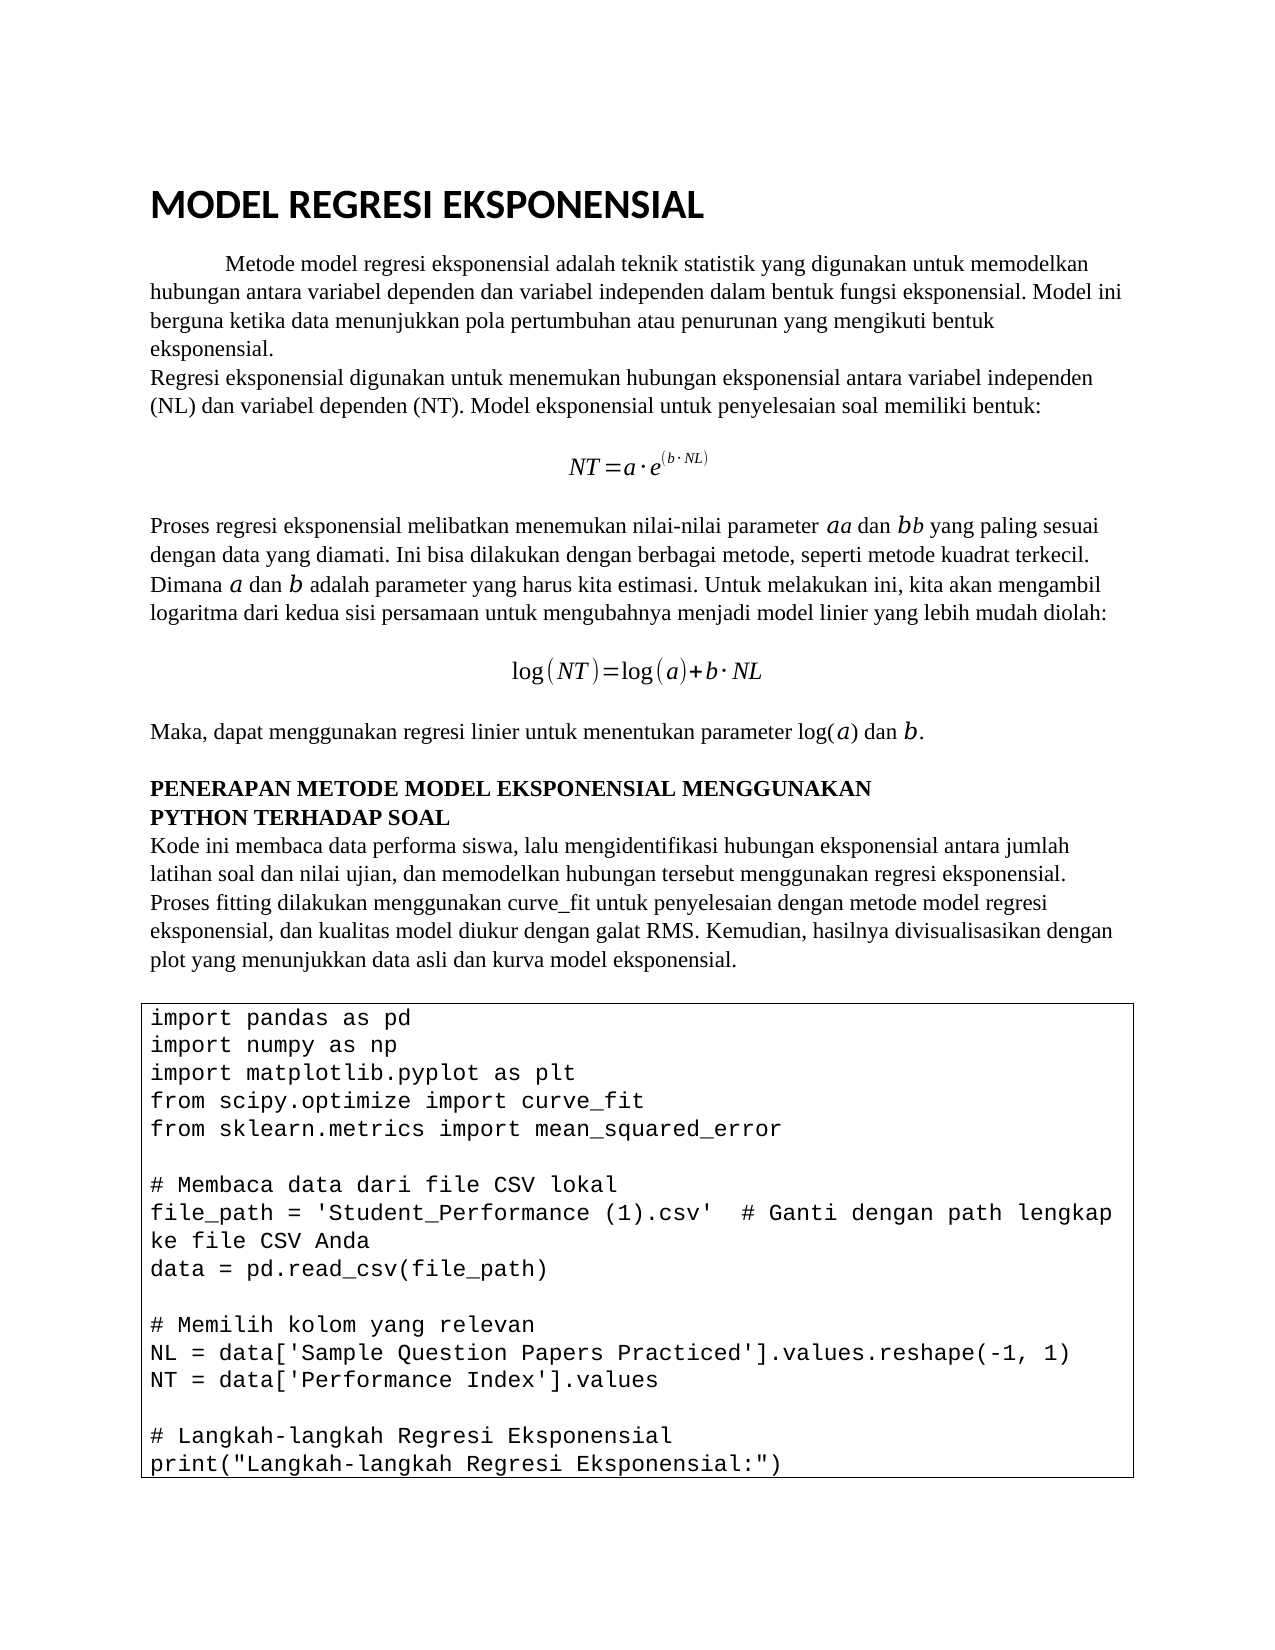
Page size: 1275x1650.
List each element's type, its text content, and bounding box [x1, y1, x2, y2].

text import numpy as np [142, 1031, 1133, 1058]
text import matplotlib.pyplot as plt [142, 1058, 1133, 1086]
text PENERAPAN METODE MODEL EKSPONENSIAL MENGGUNAKAN [150, 775, 1125, 802]
text data = pd.read_csv(file_path) [142, 1254, 1133, 1283]
text Proses regresi eksponensial melibatkan menemukan nilai-nilai parameter 𝑎a dan 𝑏b yang paling sesuai dengan data yang diamati. Ini bisa dilakukan dengan berbagai metode, seperti metode kuadrat terkecil. Dimana 𝑎 dan 𝑏 adalah parameter yang harus kita estimasi. Untuk melakukan ini, kita akan mengambil logaritma dari kedua sisi persamaan untuk mengubahnya menjadi model linier yang lebih mudah diolah: [150, 511, 1125, 626]
text print("Langkah-langkah Regresi Eksponensial:") [142, 1449, 1133, 1477]
text from sklearn.metrics import mean_squared_error [142, 1114, 1133, 1143]
text MODEL REGRESI EKSPONENSIAL [150, 178, 1125, 229]
text NL = data['Sample Question Papers Practiced'].values.reshape(-1, 1) [142, 1338, 1133, 1366]
text NT = data['Performance Index'].values [142, 1366, 1133, 1395]
text from scipy.optimize import curve_fit [142, 1086, 1133, 1114]
text Maka, dapat menggunakan regresi linier untuk menentukan parameter log(𝑎) dan 𝑏. [150, 717, 1125, 744]
text Metode model regresi eksponensial adalah teknik statistik yang digunakan untuk memodelkan hubungan antara variabel dependen dan variabel independen dalam bentuk fungsi eksponensial. Model ini berguna ketika data menunjukkan pola pertumbuhan atau penurunan yang mengikuti bentuk eksponensial. [150, 250, 1125, 362]
text Regresi eksponensial digunakan untuk menemukan hubungan eksponensial antara variabel independen (NL) dan variabel dependen (NT). Model eksponensial untuk penyelesaian soal memiliki bentuk: [150, 364, 1125, 418]
text # Langkah-langkah Regresi Eksponensial [142, 1421, 1133, 1449]
text # Membaca data dari file CSV lokal [142, 1170, 1133, 1198]
text PYTHON TERHADAP SOAL Kode ini membaca data performa siswa, lalu mengidentifikasi hubungan eksponensial antara jumlah latihan soal dan nilai ujian, dan memodelkan hubungan tersebut menggunakan regresi eksponensial. Proses fitting dilakukan menggunakan curve_fit untuk penyelesaian dengan metode model regresi eksponensial, dan kualitas model diukur dengan galat RMS. Kemudian, hasilnya divisualisasikan dengan plot yang menunjukkan data asli dan kurva model eksponensial. [150, 804, 1125, 972]
text file_path = 'Student_Performance (1).csv' # Ganti dengan path lengkap ke file CSV Anda [142, 1198, 1133, 1254]
text # Memilih kolom yang relevan [142, 1310, 1133, 1338]
text import pandas as pd [142, 1004, 1133, 1031]
